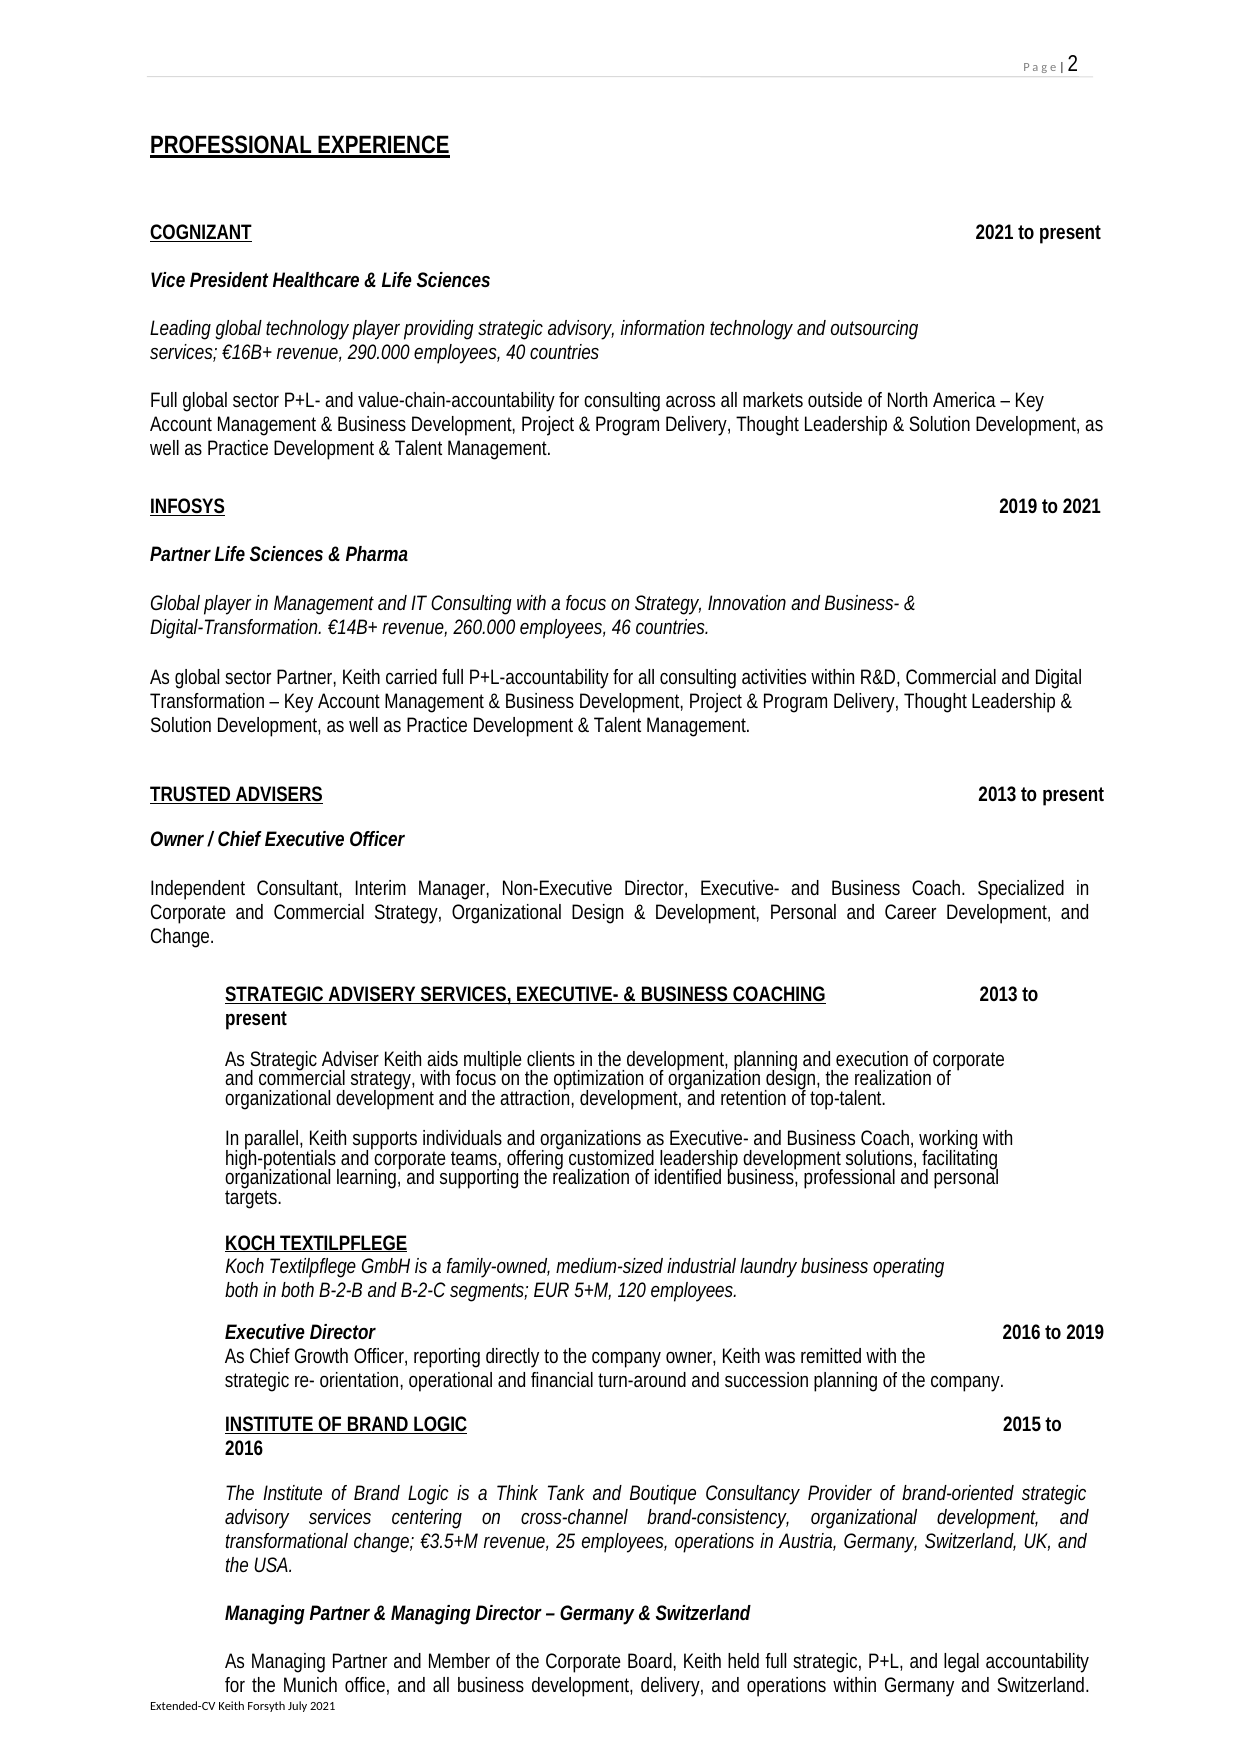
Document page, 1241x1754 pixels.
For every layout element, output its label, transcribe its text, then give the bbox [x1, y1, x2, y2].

text Global player in Management and IT Consulting with a focus on Strategy, Innovation and Business- & [150, 591, 1105, 614]
subtitle INSTITUTE OF BRAND LOGIC 2015 to 2016 [225, 1412, 1105, 1460]
text The Institute of Brand Logic is a Think Tank and Boutique Consultancy Provider of brand-oriented strategic advisory services centering on cross-channel brand-consistency, organizational development, and transformational change; €3.5+M revenue, 25 employees, operations in Austria, Germany, Switzerland, UK, and the USA. [225, 1481, 1091, 1577]
text COGNIZANT 2021 to present [150, 220, 1105, 244]
text Digital-Transformation. €14B+ revenue, 260.000 employees, 46 countries. [150, 615, 1105, 639]
text both in both B-2-B and B-2-C segments; EUR 5+M, 120 employees. [225, 1278, 1091, 1302]
text Independent Consultant, Interim Manager, Non-Executive Director, Executive- and Business Coach. Specialized in Corporate and Commercial Strategy, Organizational Design & Development, Personal and Career Development, and Change. [150, 876, 1091, 948]
text Partner Life Sciences & Pharma [150, 542, 1105, 566]
subtitle Owner / Chief Executive Officer [150, 827, 1105, 851]
subtitle KOCH TEXTILPFLEGE [225, 1230, 1105, 1254]
text services; €16B+ revenue, 290.000 employees, 40 countries [150, 340, 1105, 364]
text INFOSYS 2019 to 2021 [150, 494, 1105, 518]
subtitle Managing Partner & Managing Director – Germany & Switzerland [225, 1601, 1105, 1625]
subtitle TRUSTED ADVISERS 2013 to present [150, 782, 1105, 806]
text strategic re- orientation, operational and financial turn-around and succession planning of the company. [224, 1367, 1044, 1391]
text Vice President Healthcare & Life Sciences [150, 268, 1105, 292]
text In parallel, Keith supports individuals and organizations as Executive- and Business Coach, working with high-potentials and corporate teams, offering customized leadership development solutions, facilitating organizational learning, and supporting the realization of identified business, professional and personal targets. [225, 1130, 1054, 1209]
text Leading global technology player providing strategic advisory, information technology and outsourcing [150, 316, 1105, 340]
text Full global sector P+L- and value-chain-accountability for consulting across all markets outside of North America – Key Account Management & Business Development, Project & Program Delivery, Thought Leadership & Solution Development, as well as Practice Development & Talent Management. [150, 388, 1105, 459]
subtitle STRATEGIC ADVISERY SERVICES, EXECUTIVE- & BUSINESS COACHING 2013 to present [225, 982, 1105, 1030]
text As Chief Growth Officer, reporting directly to the company owner, Keith was remitted with the [224, 1343, 1044, 1367]
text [225, 1649, 1091, 1697]
text Koch Textilpflege GmbH is a family-owned, medium-sized industrial laundry business operating [225, 1254, 1091, 1278]
text Executive Director 2016 to 2019 [225, 1319, 1105, 1343]
text As Strategic Adviser Keith aids multiple clients in the development, planning and execution of corporate and commercial strategy, with focus on the optimization of organization design, the realization of organizational development and the attraction, development, and retention of top-talent. [225, 1050, 1081, 1109]
text As global sector Partner, Keith carried full P+L-accountability for all consulting activities within R&D, Commercial and Digital Transformation – Key Account Management & Business Development, Project & Program Delivery, Thought Leadership & Solution Development, as well as Practice Development & Talent Management. [150, 664, 1105, 736]
text PROFESSIONAL EXPERIENCE [150, 130, 1105, 158]
